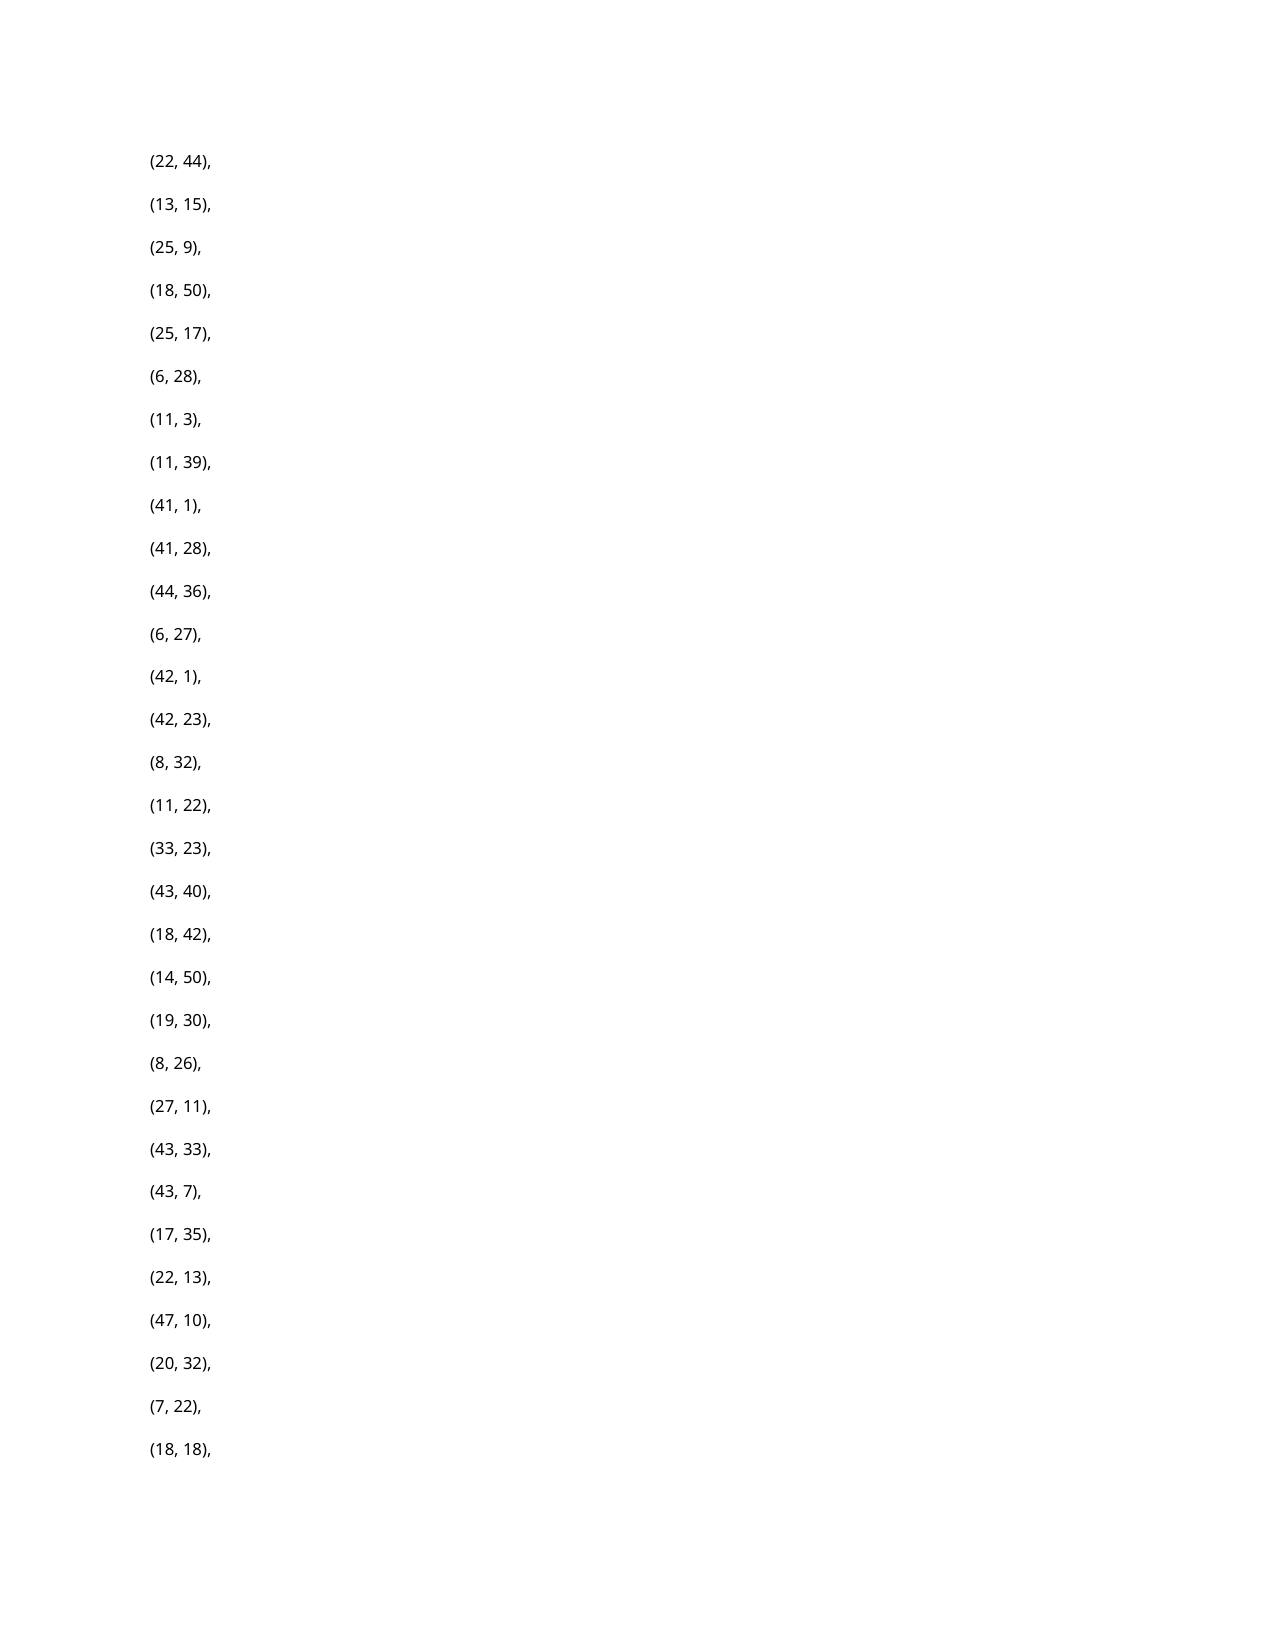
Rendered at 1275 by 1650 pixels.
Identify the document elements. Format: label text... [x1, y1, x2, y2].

text (22, 44), [150, 150, 1125, 173]
text (11, 3), [150, 407, 1125, 430]
text (27, 11), [150, 1094, 1125, 1117]
text (17, 35), [150, 1223, 1125, 1246]
text (18, 50), [150, 279, 1125, 301]
text (25, 17), [150, 322, 1125, 344]
text (7, 22), [150, 1394, 1125, 1417]
text (13, 15), [150, 193, 1125, 216]
text (25, 9), [150, 236, 1125, 258]
text (18, 42), [150, 922, 1125, 945]
text (11, 39), [150, 450, 1125, 473]
text (8, 26), [150, 1051, 1125, 1074]
text (22, 13), [150, 1266, 1125, 1288]
text (42, 23), [150, 708, 1125, 731]
text (6, 27), [150, 622, 1125, 645]
text (18, 18), [150, 1437, 1125, 1460]
text (20, 32), [150, 1352, 1125, 1374]
text (6, 28), [150, 364, 1125, 387]
text (47, 10), [150, 1309, 1125, 1331]
text (33, 23), [150, 837, 1125, 859]
text (42, 1), [150, 665, 1125, 688]
text (19, 30), [150, 1008, 1125, 1031]
text (14, 50), [150, 965, 1125, 988]
text (43, 33), [150, 1137, 1125, 1160]
text (41, 1), [150, 493, 1125, 516]
text (44, 36), [150, 579, 1125, 602]
text (11, 22), [150, 794, 1125, 816]
text (41, 28), [150, 536, 1125, 559]
text (8, 32), [150, 751, 1125, 773]
text (43, 40), [150, 879, 1125, 902]
text (43, 7), [150, 1180, 1125, 1203]
